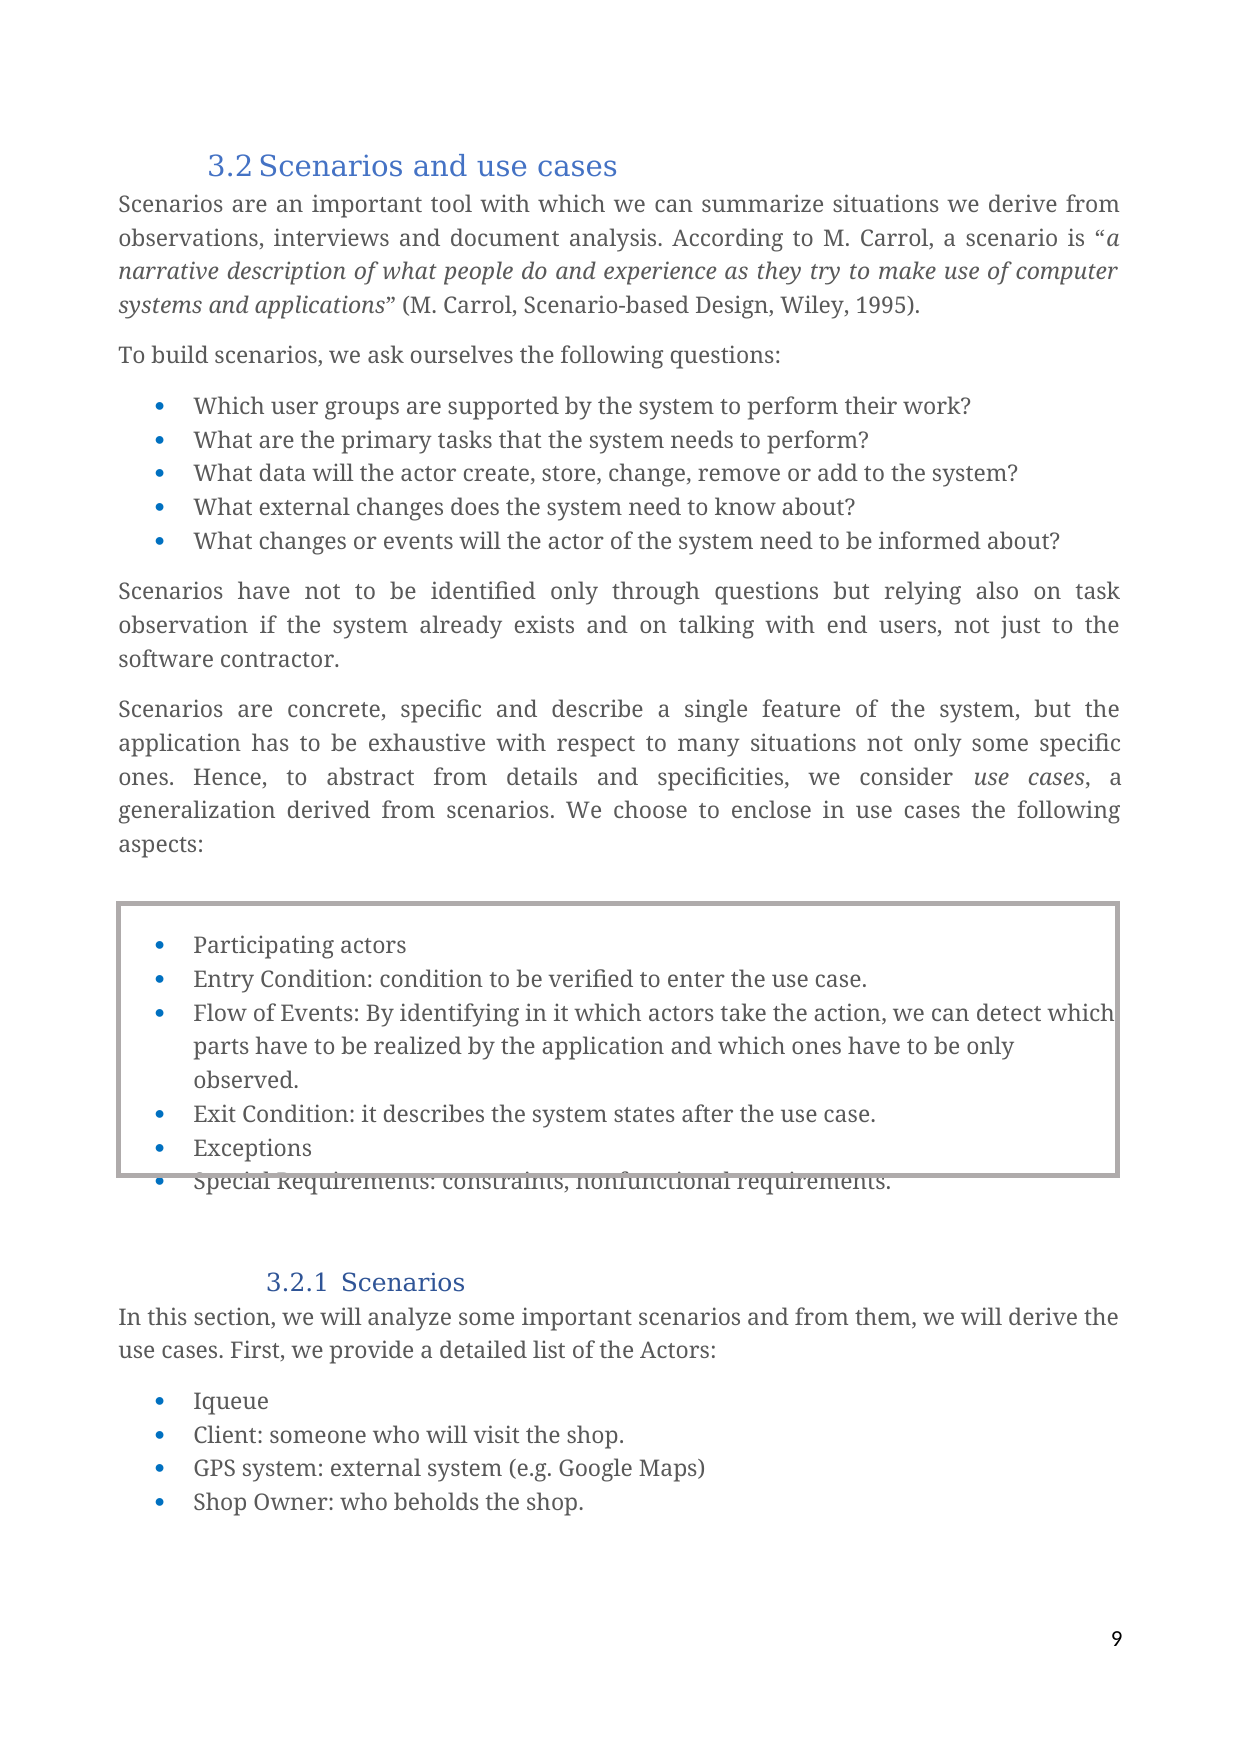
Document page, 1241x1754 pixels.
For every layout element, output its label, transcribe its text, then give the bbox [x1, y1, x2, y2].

text To build scenarios, we ask ourselves the following questions: [118, 339, 1122, 371]
list Exit Condition: it describes the system states after the use case. [156, 1098, 1115, 1129]
list Special Requirements: constraints, nonfunctional requirements. [156, 1165, 1122, 1197]
list Shop Owner: who beholds the shop. [156, 1486, 1122, 1517]
list What external changes does the system need to know about? [156, 491, 1122, 522]
list What changes or events will the actor of the system need to be informed about? [156, 525, 1122, 556]
list Participating actors [156, 929, 1115, 960]
list Flow of Events: By identifying in it which actors take the action, we can detect which parts have to be realized by the application and which ones have to be only observed. [156, 997, 1115, 1095]
text Scenarios are concrete, specific and describe a single feature of the system, but the application has to be exhaustive with respect to many situations not only some specific ones. Hence, to abstract from details and specificities, we consider use cases, a generalization derived from scenarios. We choose to enclose in use cases the following aspects: [118, 693, 1122, 859]
list Entry Condition: condition to be verified to enter the use case. [156, 963, 1115, 994]
list Iqueue [156, 1385, 1122, 1416]
list Which user groups are supported by the system to perform their work? [156, 390, 1122, 421]
list Exceptions [156, 1132, 1115, 1163]
subtitle Scenarios and use cases [207, 148, 780, 183]
text Scenarios have not to be identified only through questions but relying also on task observation if the system already exists and on talking with end users, not just to the software contractor. [118, 575, 1122, 674]
text Scenarios are an important tool with which we can summarize situations we derive from observations, interviews and document analysis. According to M. Carrol, a scenario is “a narrative description of what people do and experience as they try to make use of computer systems and applications” (M. Carrol, Scenario-based Design, Wiley, 1995). [118, 188, 1122, 320]
subtitle Scenarios [266, 1266, 780, 1296]
list What data will the actor create, store, change, remove or add to the system? [156, 457, 1122, 489]
list What are the primary tasks that the system needs to perform? [156, 424, 1122, 455]
list Client: someone who will visit the shop. [156, 1418, 1122, 1450]
list GPS system: external system (e.g. Google Maps) [156, 1452, 1122, 1483]
